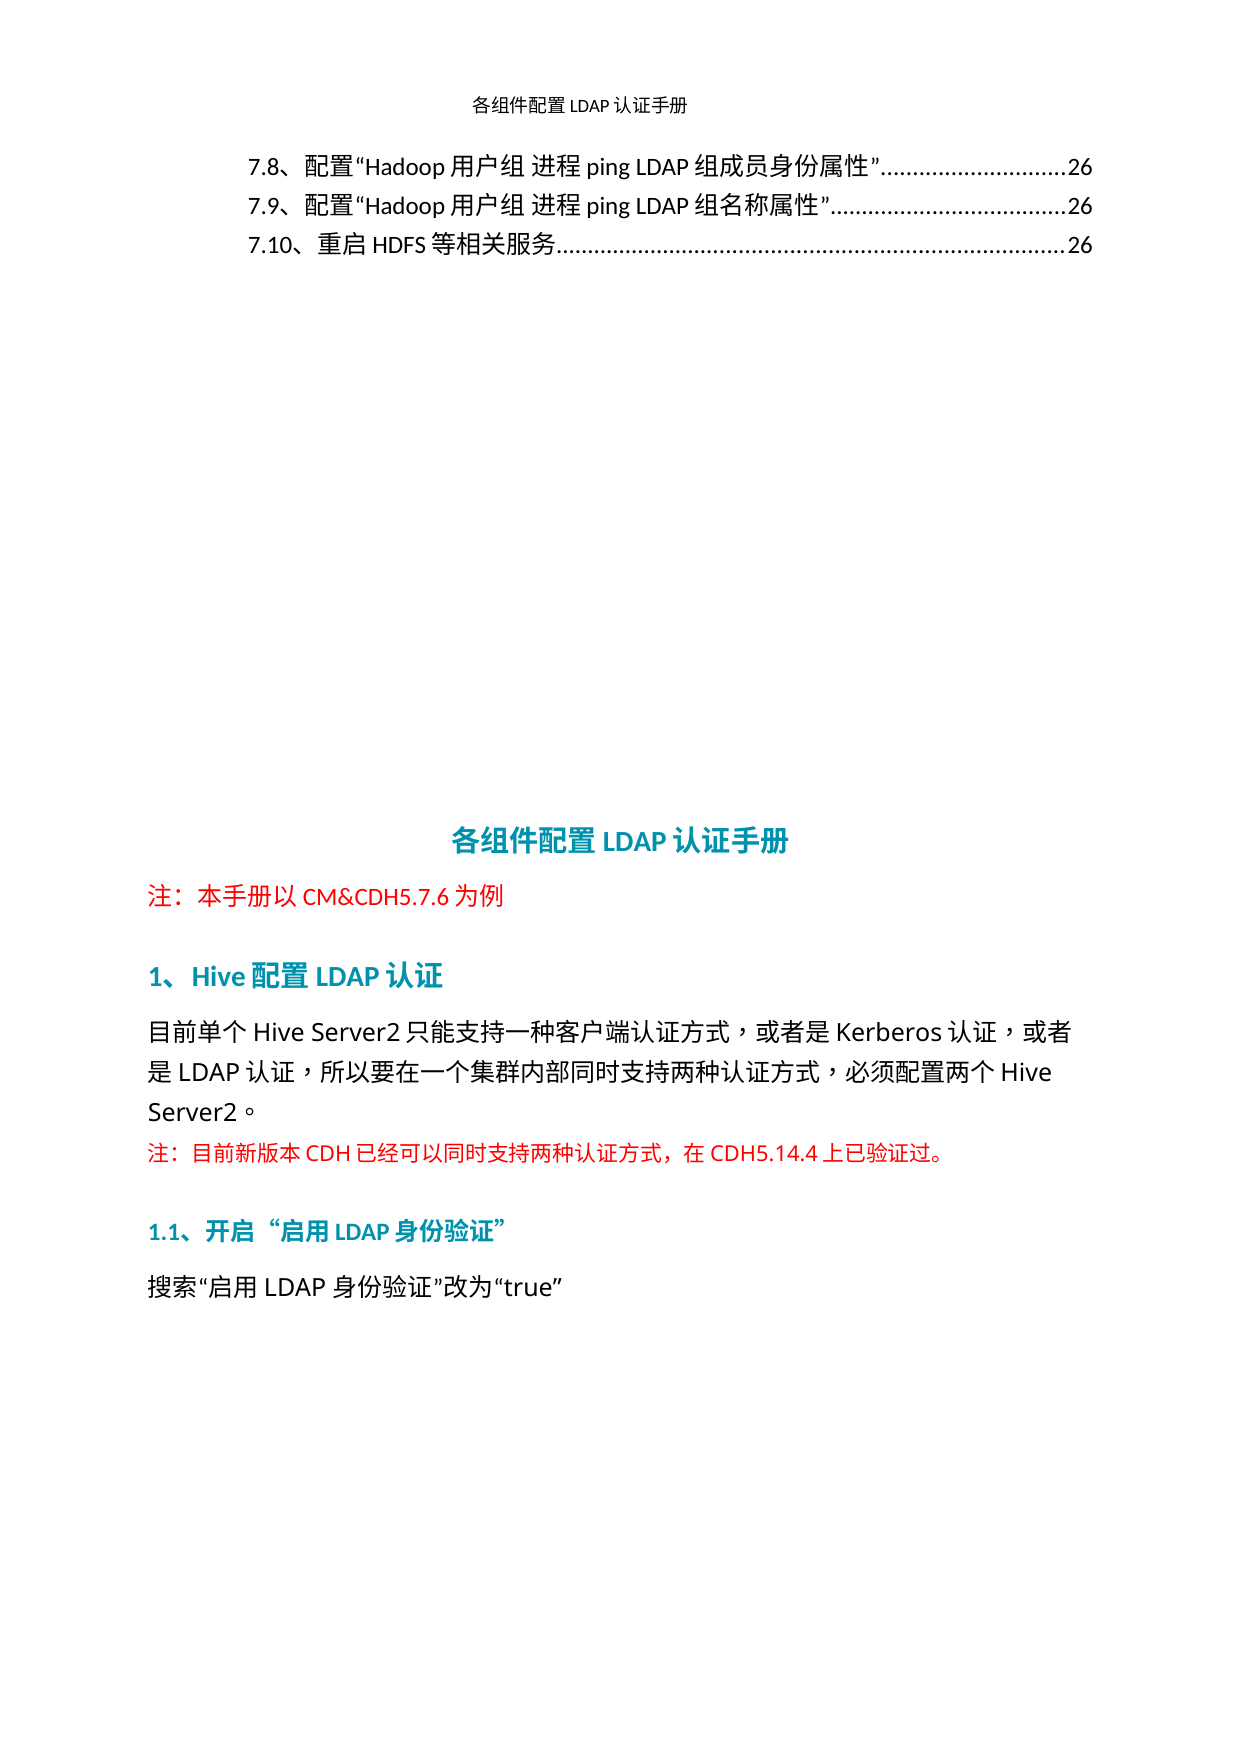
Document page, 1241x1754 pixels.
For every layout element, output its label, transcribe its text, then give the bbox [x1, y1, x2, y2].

text 搜索“启用 LDAP 身份验证”改为“true” [148, 1269, 1093, 1304]
text 7.9、配置“Hadoop 用户组 进程ping LDAP 组名称属性” 26 [248, 188, 1093, 222]
subtitle 1.1、开启“启用LDAP身份验证” [148, 1194, 1093, 1264]
subtitle Hive配置LDAP认证 [148, 939, 1093, 1008]
subtitle 各组件配置LDAP认证手册 [148, 803, 1093, 873]
text 7.10、重启HDFS等相关服务 26 [248, 227, 1093, 262]
text 7.8、配置“Hadoop 用户组 进程ping LDAP 组成员身份属性” 26 [248, 148, 1093, 183]
text 目前单个Hive Server2只能支持一种客户端认证方式，或者是Kerberos认证，或者是LDAP认证，所以要在一个集群内部同时支持两种认证方式，必须配置两个Hive Server2。 [148, 1015, 1093, 1129]
text 注：本手册以CM&CDH5.7.6为例 [148, 879, 1093, 914]
text 注：目前新版本CDH已经可以同时支持两种认证方式，在CDH5.14.4上已验证过。 [148, 1134, 1093, 1169]
